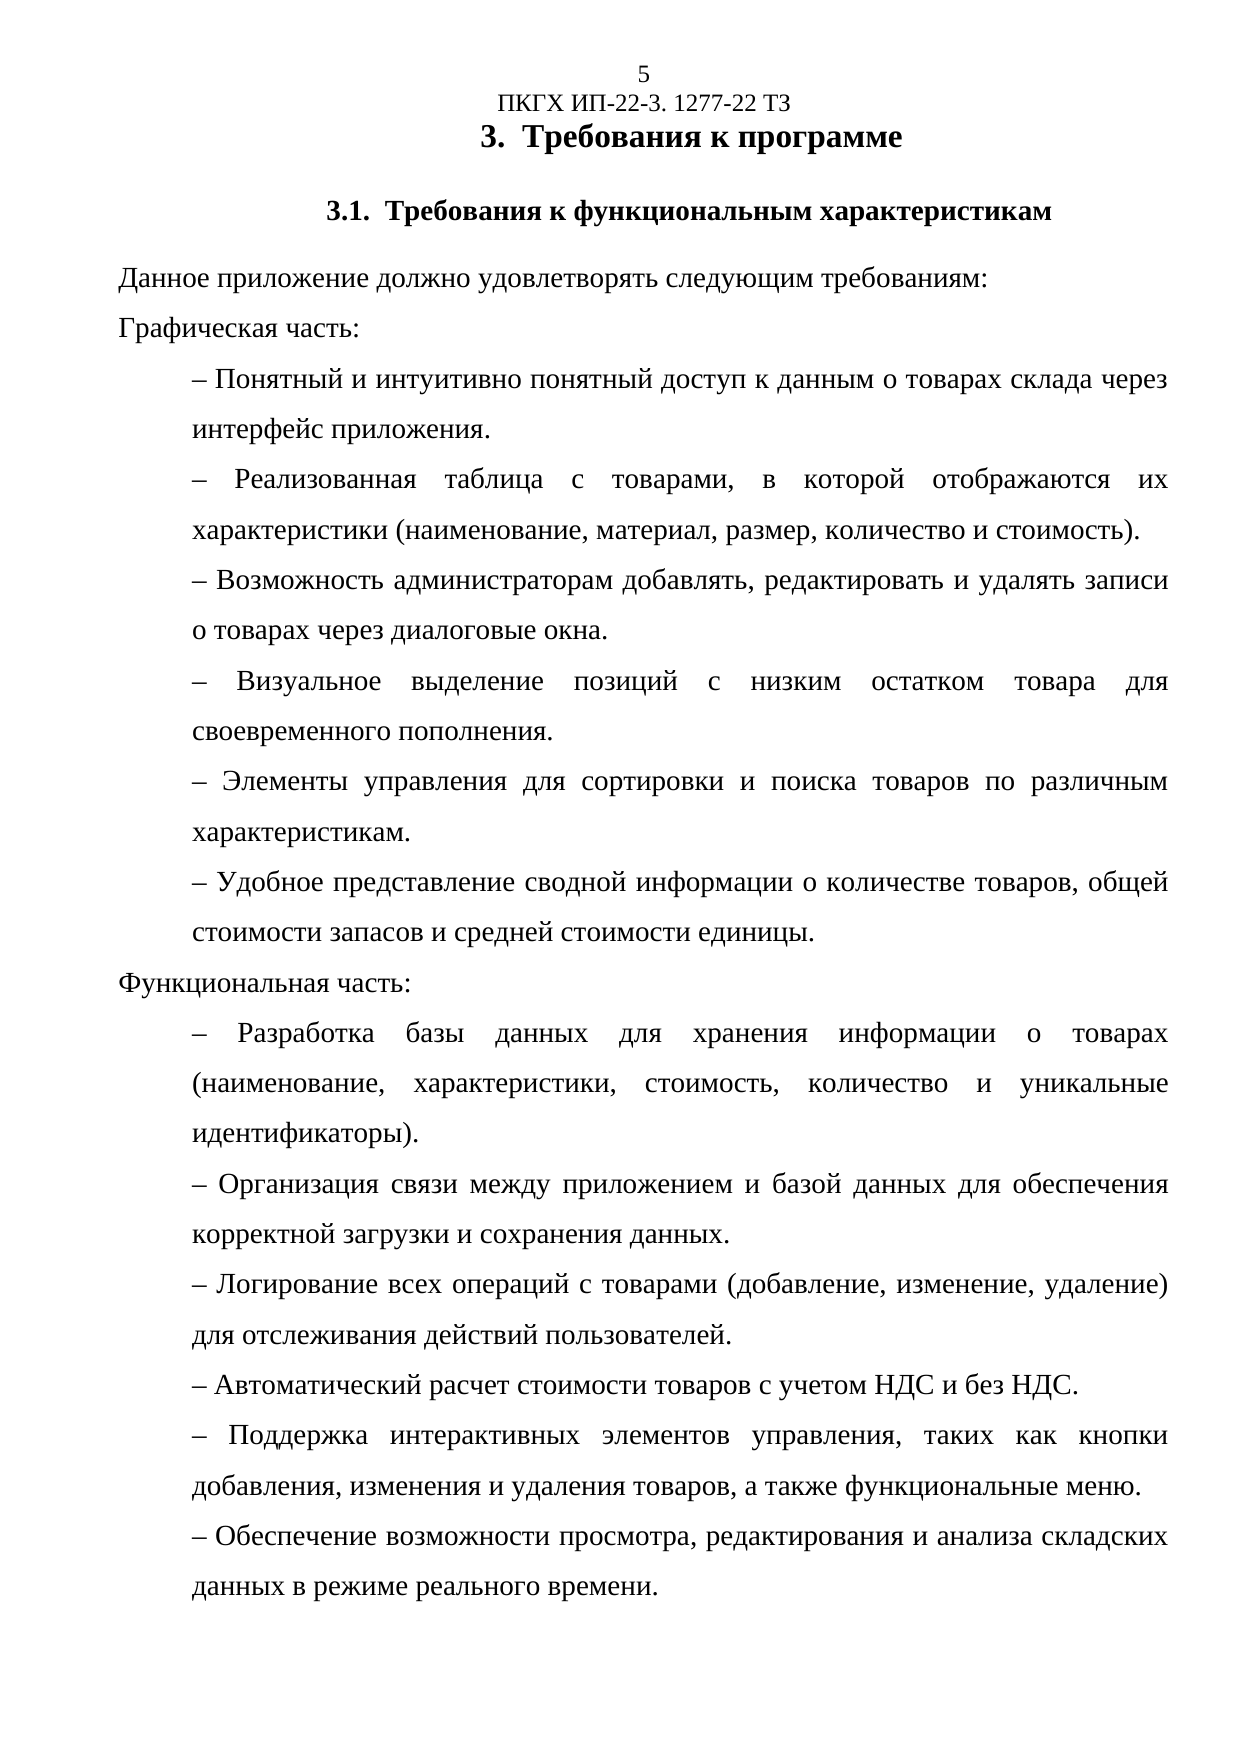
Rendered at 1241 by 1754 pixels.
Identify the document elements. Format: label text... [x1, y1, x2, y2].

text – Реализованная таблица с товарами, в которой отображаются их характеристики (наименование, материал, размер, количество и стоимость). [192, 462, 1169, 545]
text – Возможность администраторам добавлять, редактировать и удалять записи о товарах через диалоговые окна. [192, 562, 1169, 646]
text Графическая часть: [118, 311, 1169, 344]
list – Обеспечение возможности просмотра, редактирования и анализа складских данных в режиме реального времени. [192, 1518, 1169, 1602]
subtitle 3. Требования к программе [233, 117, 1149, 155]
text Данное приложение должно удовлетворять следующим требованиям: [118, 260, 1169, 294]
text – Организация связи между приложением и базой данных для обеспечения корректной загрузки и сохранения данных. [192, 1166, 1169, 1250]
text Функциональная часть: [118, 965, 1169, 998]
text – Разработка базы данных для хранения информации о товарах (наименование, характеристики, стоимость, количество и уникальные идентификаторы). [192, 1015, 1169, 1149]
text – Поддержка интерактивных элементов управления, таких как кнопки добавления, изменения и удаления товаров, а также функциональные меню. [192, 1417, 1169, 1501]
subtitle 3.1. Требования к функциональным характеристикам [155, 193, 1149, 227]
text – Понятный и интуитивно понятный доступ к данным о товарах склада через интерфейс приложения. [192, 361, 1169, 445]
text – Автоматический расчет стоимости товаров с учетом НДС и без НДС. [192, 1367, 1169, 1401]
text – Элементы управления для сортировки и поиска товаров по различным характеристикам. [192, 763, 1169, 847]
text – Логирование всех операций с товарами (добавление, изменение, удаление) для отслеживания действий пользователей. [192, 1267, 1169, 1350]
text – Удобное представление сводной информации о количестве товаров, общей стоимости запасов и средней стоимости единицы. [192, 864, 1169, 948]
text – Визуальное выделение позиций с низким остатком товара для своевременного пополнения. [192, 663, 1169, 747]
